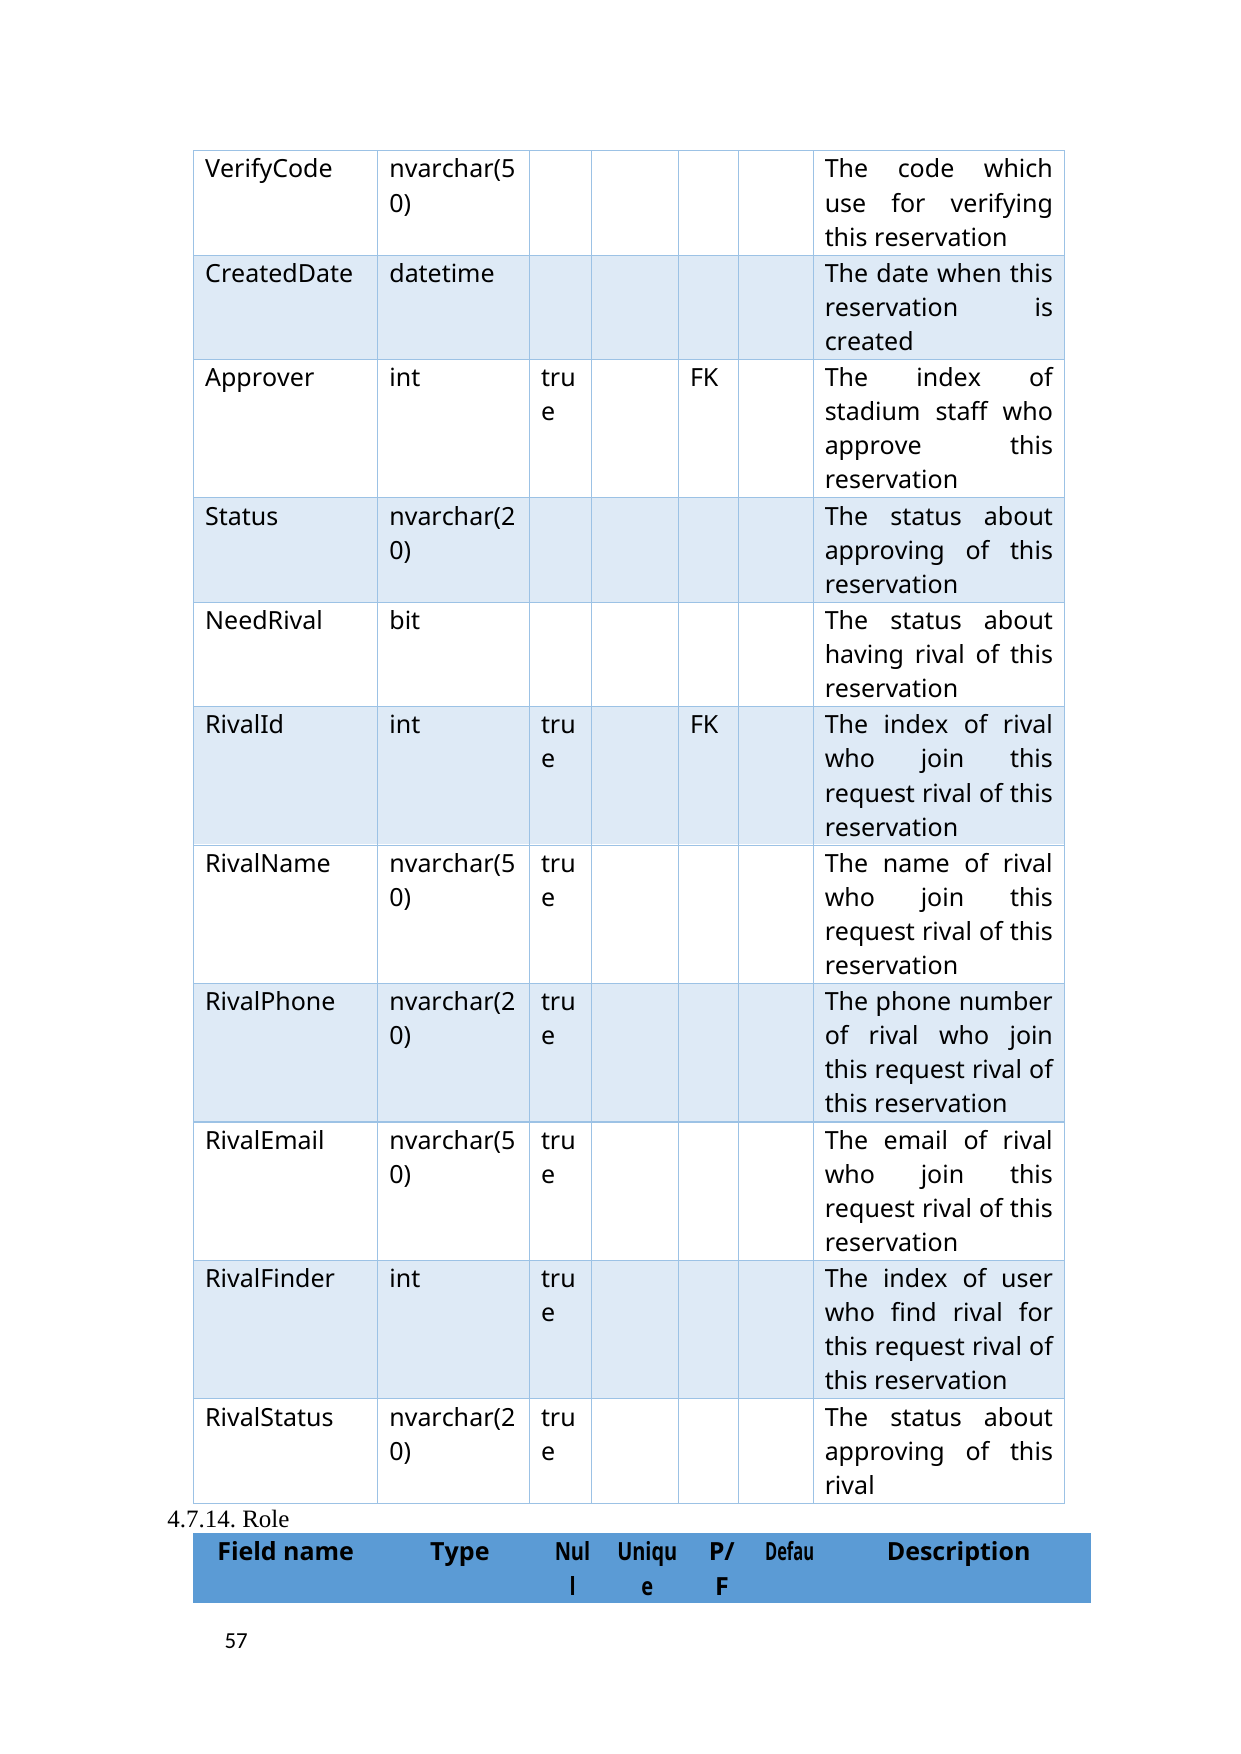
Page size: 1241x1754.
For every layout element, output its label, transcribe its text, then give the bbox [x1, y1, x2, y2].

table_cell [739, 846, 813, 983]
table_cell The index of user who find rival for this request rival of this reservation [814, 1261, 1064, 1398]
table_cell VerifyCode [194, 151, 377, 254]
table_cell [679, 151, 738, 254]
table_cell nvarchar(20) [378, 1399, 529, 1503]
table_cell [739, 1123, 813, 1260]
table_cell RivalFinder [194, 1261, 377, 1398]
table_cell int [378, 707, 529, 844]
table_header Null [542, 1534, 603, 1602]
table_cell nvarchar(20) [378, 984, 529, 1121]
table_cell Approver [194, 360, 377, 497]
table_header Description [827, 1534, 1089, 1602]
table_cell [592, 1399, 678, 1503]
table_cell [739, 1399, 813, 1503]
table_cell [592, 603, 678, 706]
table_cell nvarchar(50) [378, 846, 529, 983]
table_cell The index of stadium staff who approve this reservation [814, 360, 1064, 497]
table_cell [530, 498, 591, 602]
table_cell [739, 360, 813, 497]
table_cell [592, 256, 678, 359]
table_cell bit [378, 603, 529, 706]
table_cell true [530, 360, 591, 497]
table_cell [592, 707, 678, 844]
table_cell RivalName [194, 846, 377, 983]
table_header Type [378, 1534, 541, 1602]
table_cell true [530, 707, 591, 844]
table_cell The code which use for verifying this reservation [814, 151, 1064, 254]
table_cell int [378, 1261, 529, 1398]
table_cell NeedRival [194, 603, 377, 706]
table_cell true [530, 846, 591, 983]
table_cell FK [679, 707, 738, 844]
table_cell true [530, 1261, 591, 1398]
table_cell true [530, 984, 591, 1121]
table_cell The index of rival who join this request rival of this reservation [814, 707, 1064, 844]
table_cell RivalId [194, 707, 377, 844]
table_cell [739, 498, 813, 602]
table_cell RivalPhone [194, 984, 377, 1121]
table_cell [679, 1261, 738, 1398]
table_header Field name [194, 1534, 377, 1602]
table_cell [739, 1261, 813, 1398]
table_header Default [753, 1534, 826, 1602]
table_cell [679, 498, 738, 602]
table_cell The email of rival who join this request rival of this reservation [814, 1123, 1064, 1260]
table_cell CreatedDate [194, 256, 377, 359]
table_cell The status about approving of this reservation [814, 498, 1064, 602]
subtitle Role [167, 1504, 1090, 1532]
table_cell [739, 707, 813, 844]
table_cell [530, 256, 591, 359]
table_cell The name of rival who join this request rival of this reservation [814, 846, 1064, 983]
table_cell [592, 1123, 678, 1260]
table_cell [530, 151, 591, 254]
table_cell [739, 151, 813, 254]
table_cell [679, 1399, 738, 1503]
table_cell [592, 360, 678, 497]
table_cell [592, 846, 678, 983]
table_cell [592, 498, 678, 602]
table_cell datetime [378, 256, 529, 359]
table_cell [679, 1123, 738, 1260]
table_cell [530, 603, 591, 706]
table_cell nvarchar(50) [378, 1123, 529, 1260]
table_cell The phone number of rival who join this request rival of this reservation [814, 984, 1064, 1121]
table_cell nvarchar(50) [378, 151, 529, 254]
table_cell The date when this reservation is created [814, 256, 1064, 359]
table_cell true [530, 1123, 591, 1260]
table_cell The status about approving of this rival [814, 1399, 1064, 1503]
table_cell true [530, 1399, 591, 1503]
table_cell int [378, 360, 529, 497]
table_cell [679, 846, 738, 983]
table_cell FK [679, 360, 738, 497]
table_header P/F key [692, 1534, 752, 1602]
table_cell [739, 603, 813, 706]
table_cell [679, 984, 738, 1121]
table_cell [739, 256, 813, 359]
table_cell RivalStatus [194, 1399, 377, 1503]
table_cell [592, 1261, 678, 1398]
table_cell RivalEmail [194, 1123, 377, 1260]
table_cell [592, 151, 678, 254]
table_cell The status about having rival of this reservation [814, 603, 1064, 706]
table_cell [739, 984, 813, 1121]
table_cell [679, 256, 738, 359]
table_cell nvarchar(20) [378, 498, 529, 602]
table_cell [679, 603, 738, 706]
table_cell Status [194, 498, 377, 602]
table_header Unique [604, 1534, 691, 1602]
table_cell [592, 984, 678, 1121]
